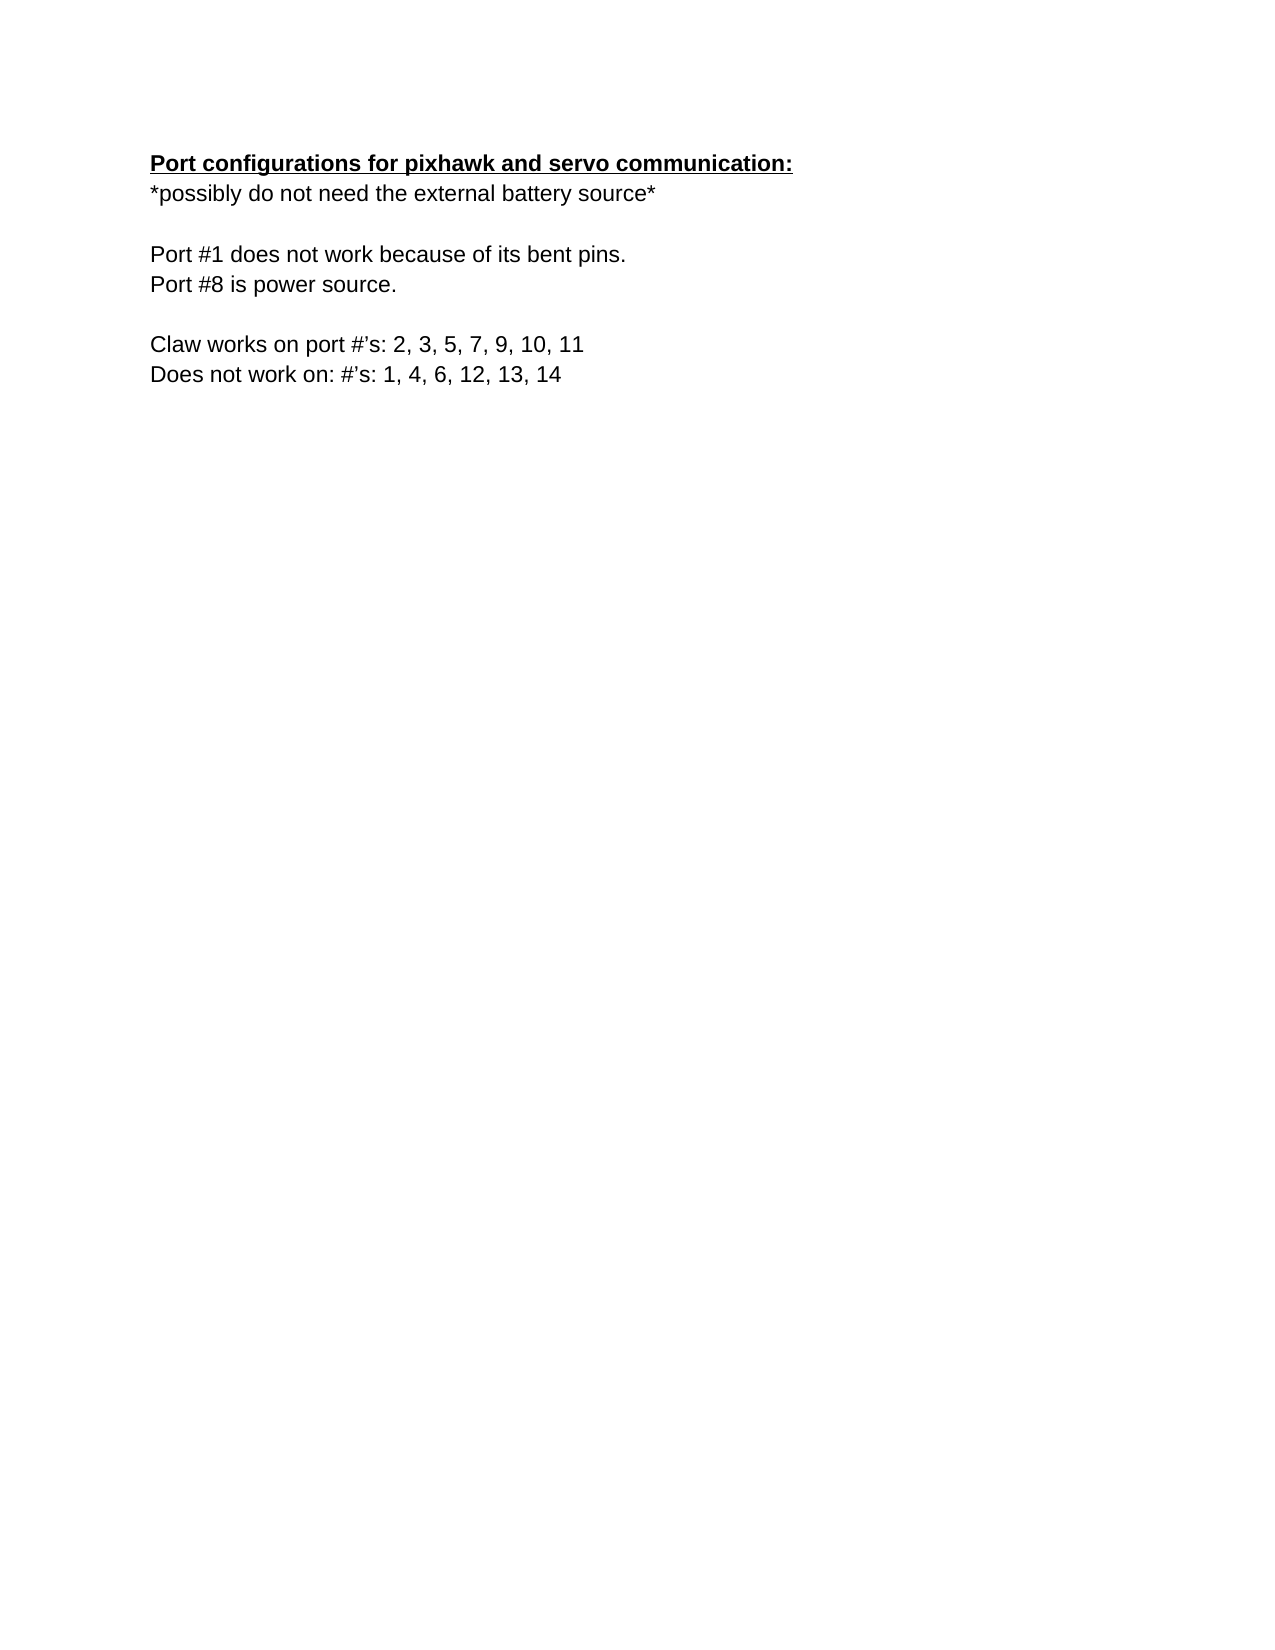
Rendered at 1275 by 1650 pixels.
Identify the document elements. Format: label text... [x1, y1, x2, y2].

text Port #8 is power source. [150, 271, 1125, 297]
text Port #1 does not work because of its bent pins. [150, 241, 1125, 267]
text Does not work on: #’s: 1, 4, 6, 12, 13, 14 [150, 361, 1125, 388]
text Port configurations for pixhawk and servo communication: [150, 150, 1125, 176]
text *possibly do not need the external battery source* [150, 180, 1125, 207]
text Claw works on port #’s: 2, 3, 5, 7, 9, 10, 11 [150, 331, 1125, 358]
